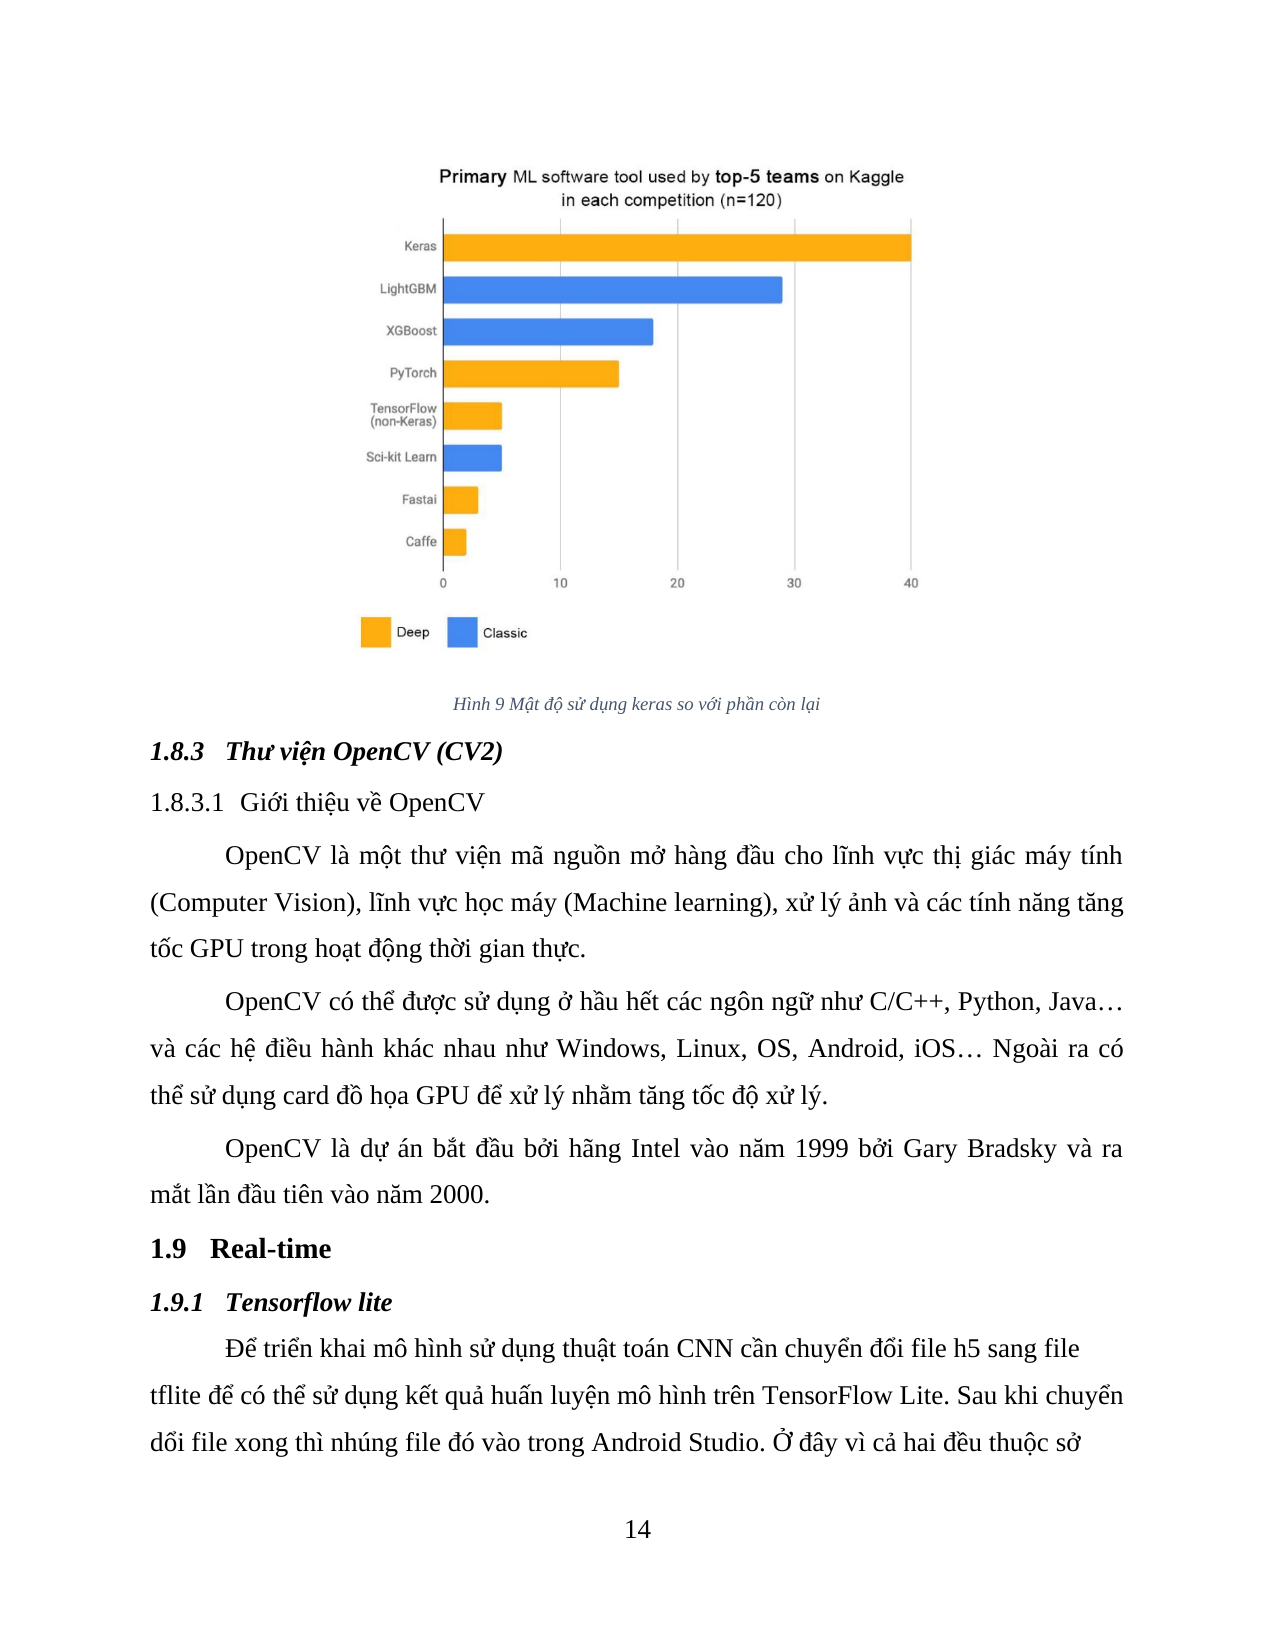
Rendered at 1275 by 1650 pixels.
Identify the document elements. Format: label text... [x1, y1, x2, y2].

subtitle Tensorflow lite [150, 1286, 1125, 1317]
picture [322, 150, 953, 661]
subtitle Real-time [150, 1231, 1125, 1265]
text OpenCV là một thư viện mã nguồn mở hàng đầu cho lĩnh vực thị giác máy tính (Computer Vision), lĩnh vực học máy (Machine learning), xử lý ảnh và các tính năng tăng tốc GPU trong hoạt động thời gian thực. [150, 839, 1125, 964]
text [150, 1332, 1125, 1457]
text OpenCV là dự án bắt đầu bởi hãng Intel vào năm 1999 bởi Gary Bradsky và ra mắt lần đầu tiên vào năm 2000. [150, 1132, 1125, 1209]
text OpenCV có thể được sử dụng ở hầu hết các ngôn ngữ như C/C++, Python, Java… và các hệ điều hành khác nhau như Windows, Linux, OS, Android, iOS… Ngoài ra có thể sử dụng card đồ họa GPU để xử lý nhằm tăng tốc độ xử lý. [150, 986, 1125, 1110]
subtitle Giới thiệu về OpenCV [150, 786, 1125, 817]
subtitle Thư viện OpenCV (CV2) [150, 736, 1125, 767]
